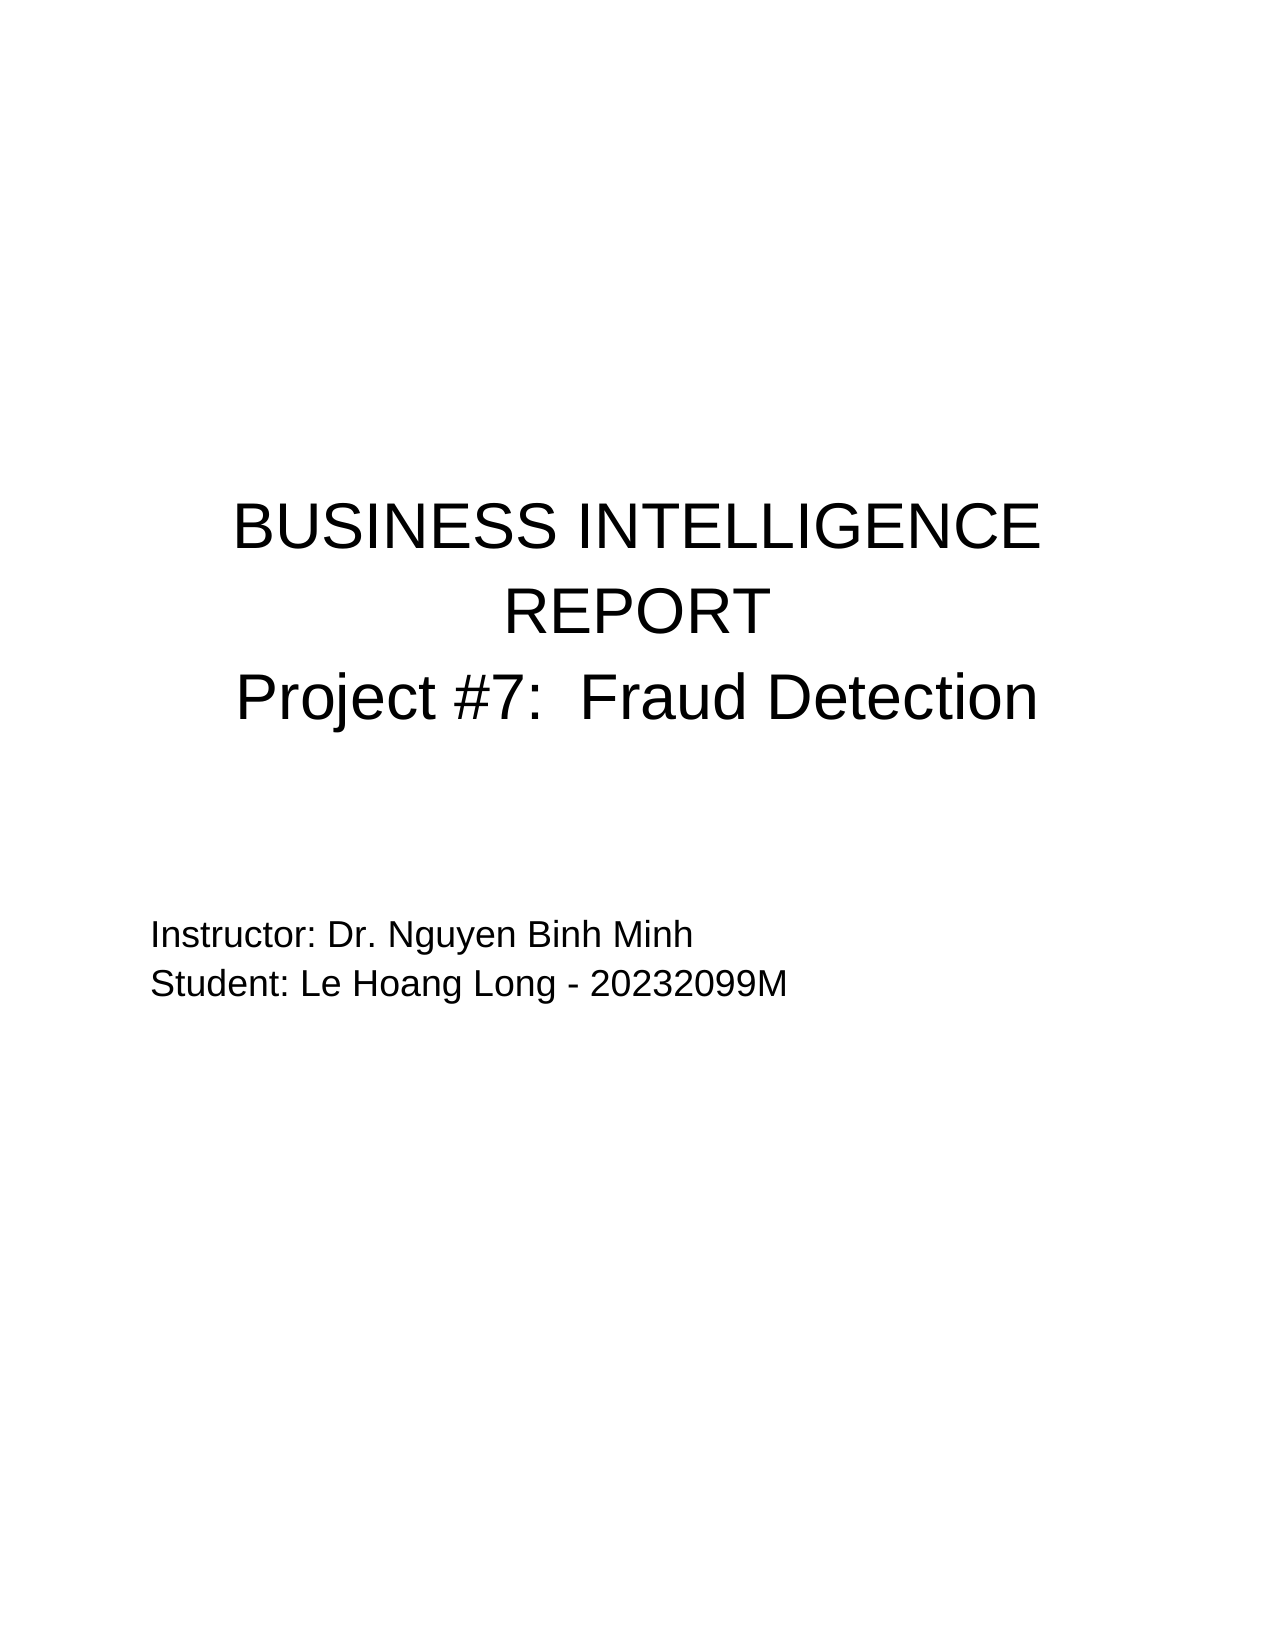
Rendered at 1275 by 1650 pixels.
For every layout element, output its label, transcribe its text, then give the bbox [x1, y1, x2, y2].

text BUSINESS INTELLIGENCE REPORT [150, 488, 1125, 648]
text Instructor: Dr. Nguyen Binh Minh [150, 912, 1125, 955]
text Project #7: Fraud Detection [150, 659, 1125, 733]
text Student: Le Hoang Long - 20232099M [150, 962, 1125, 1005]
